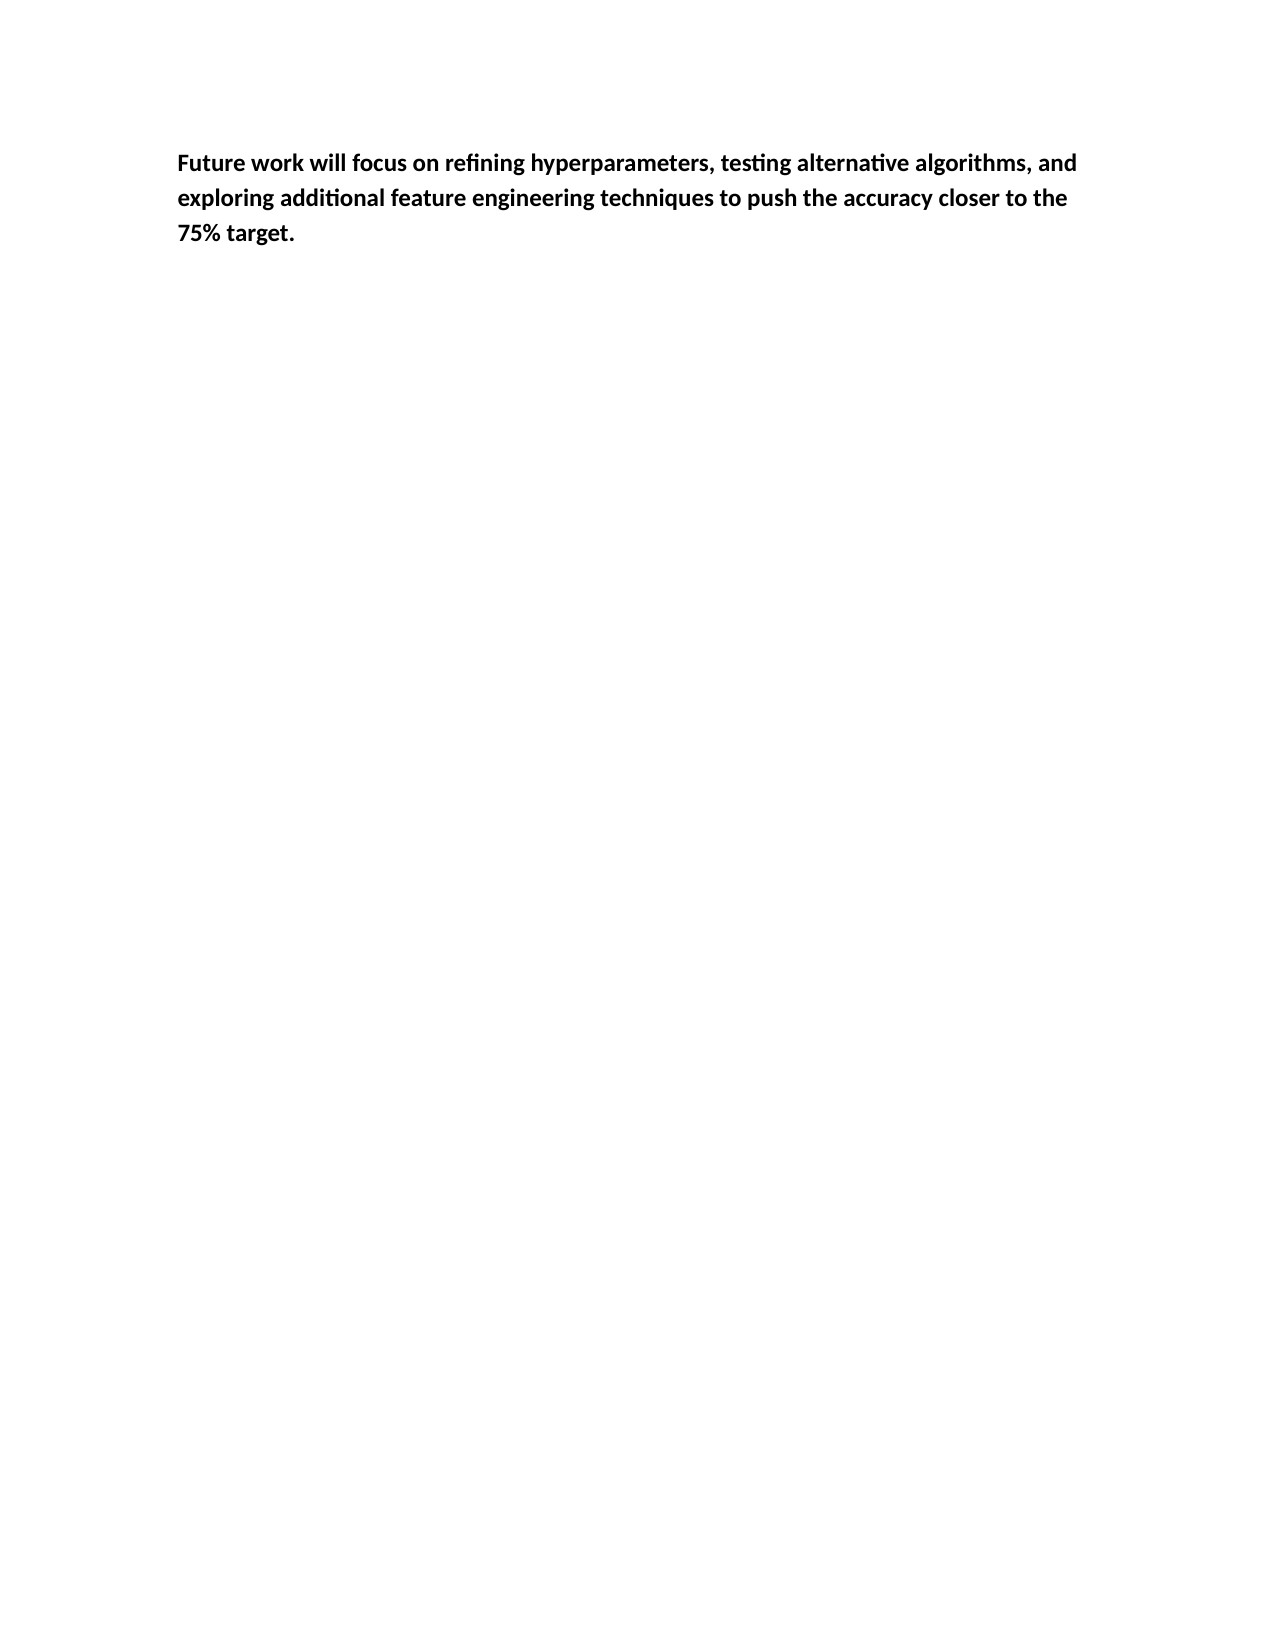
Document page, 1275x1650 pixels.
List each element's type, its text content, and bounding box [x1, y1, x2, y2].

text Future work will focus on refining hyperparameters, testing alternative algorithms, and exploring additional feature engineering techniques to push the accuracy closer to the 75% target. [177, 148, 1098, 248]
